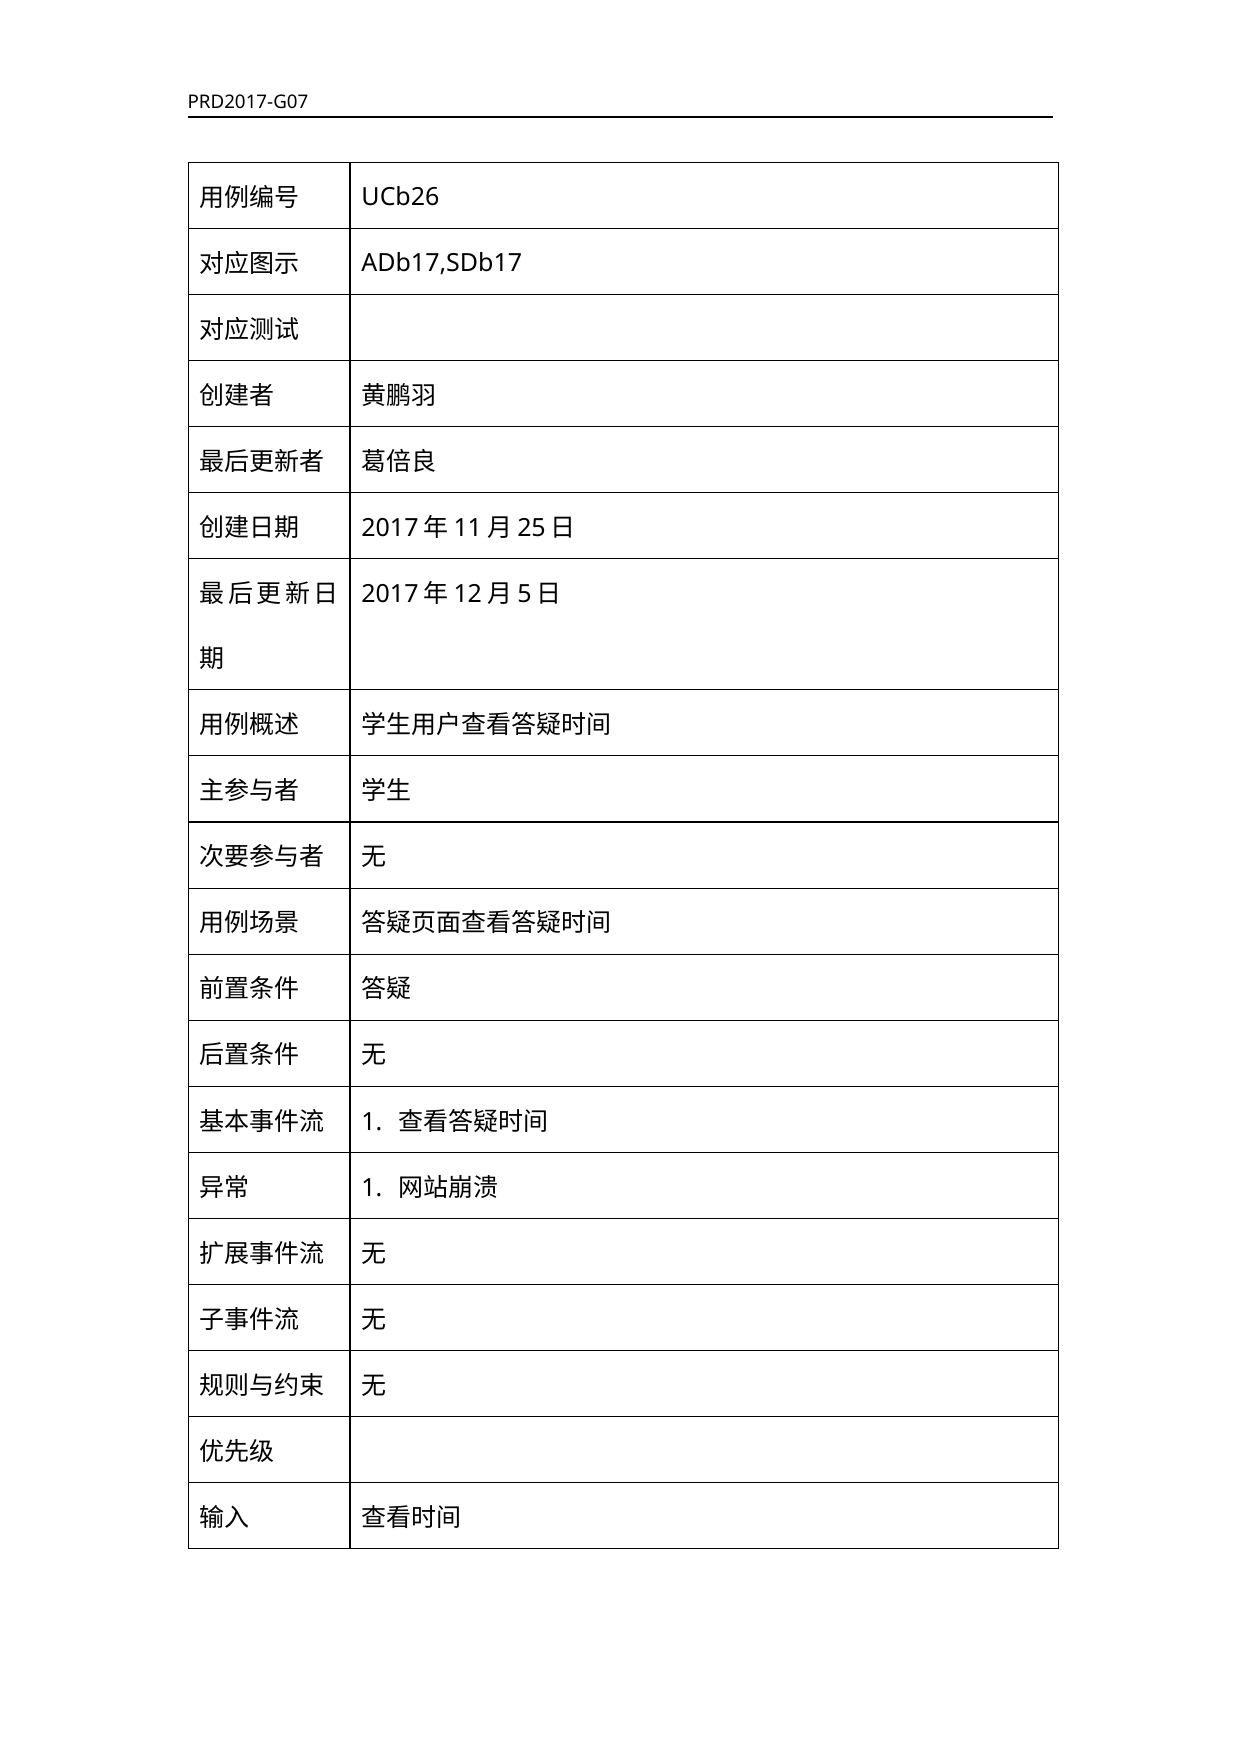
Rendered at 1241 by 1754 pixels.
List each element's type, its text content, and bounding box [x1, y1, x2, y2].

table_cell [351, 295, 1058, 360]
table_cell 葛倍良 [351, 427, 1058, 492]
table_cell 用例编号 [189, 163, 349, 228]
table_cell 规则与约束 [189, 1351, 349, 1416]
table_cell 最后更新者 [189, 427, 349, 492]
table_cell 最后更新日期 [189, 559, 349, 689]
table_cell 次要参与者 [189, 823, 349, 887]
table_cell 2017年11月25日 [351, 493, 1058, 558]
table_cell 子事件流 [189, 1285, 349, 1350]
table_cell 用例概述 [189, 690, 349, 755]
table_cell ADb17,SDb17 [351, 229, 1058, 294]
table_cell 2017年12月5日 [351, 559, 1058, 689]
table_cell 答疑 [351, 955, 1058, 1019]
table_cell 黄鹏羽 [351, 361, 1058, 426]
table_cell 对应图示 [189, 229, 349, 294]
table_cell 后置条件 [189, 1021, 349, 1086]
table_cell 查看时间 [351, 1483, 1058, 1548]
table_cell 无 [351, 1351, 1058, 1416]
table_cell 异常 [189, 1153, 349, 1218]
table_cell 主参与者 [189, 756, 349, 821]
table_cell 无 [351, 1285, 1058, 1350]
table_cell UCb26 [351, 163, 1058, 228]
table_cell 创建者 [189, 361, 349, 426]
table_cell 前置条件 [189, 955, 349, 1019]
table_cell 无 [351, 823, 1058, 887]
table_cell 扩展事件流 [189, 1219, 349, 1284]
table_cell 输入 [189, 1483, 349, 1548]
table_cell [351, 1417, 1058, 1482]
table_cell 网站崩溃 [351, 1153, 1058, 1218]
table_cell 基本事件流 [189, 1087, 349, 1152]
table_cell 用例场景 [189, 889, 349, 953]
table_cell 创建日期 [189, 493, 349, 558]
table_cell 对应测试 [189, 295, 349, 360]
table_cell 查看答疑时间 [351, 1087, 1058, 1152]
table_cell 无 [351, 1219, 1058, 1284]
table_cell 学生用户查看答疑时间 [351, 690, 1058, 755]
table_cell 学生 [351, 756, 1058, 821]
table_cell 优先级 [189, 1417, 349, 1482]
table_cell 答疑页面查看答疑时间 [351, 889, 1058, 953]
table_cell 无 [351, 1021, 1058, 1086]
